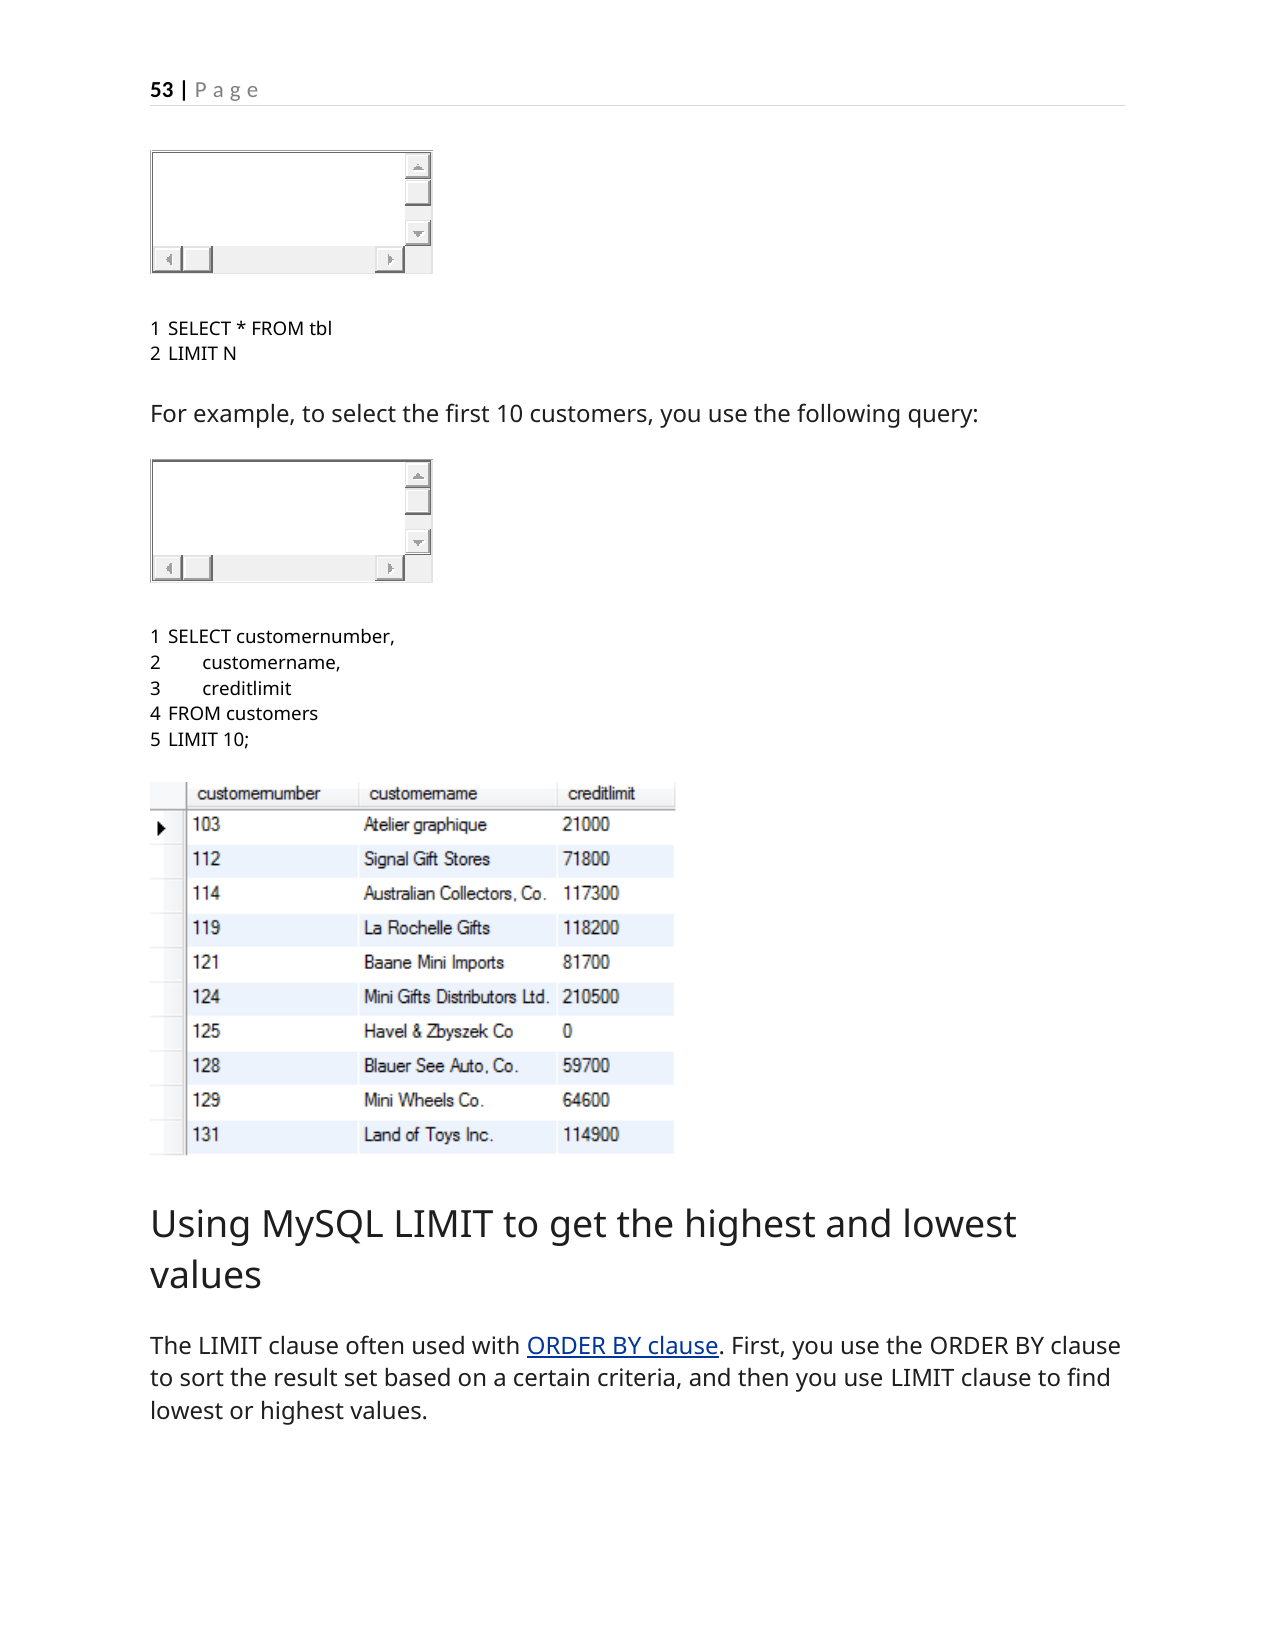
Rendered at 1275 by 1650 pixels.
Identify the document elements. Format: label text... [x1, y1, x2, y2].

table_header SELECT customernumber, customername, creditlimit FROM customers LIMIT 10; [166, 622, 1133, 753]
text Using MySQL LIMIT to get the highest and lowest values [150, 1197, 1125, 1299]
picture [150, 782, 696, 1168]
text The LIMIT clause often used with ORDER BY clause. First, you use the ORDER BY clause to sort the result set based on a certain criteria, and then you use LIMIT clause to find lowest or highest values. [150, 1328, 1125, 1426]
table_header SELECT * FROM tbl LIMIT N [166, 314, 1133, 368]
table_header 1 2 [149, 314, 166, 368]
table_header 1 2 3 4 5 [149, 622, 166, 753]
text For example, to select the first 10 customers, you use the following query: [150, 397, 1125, 429]
